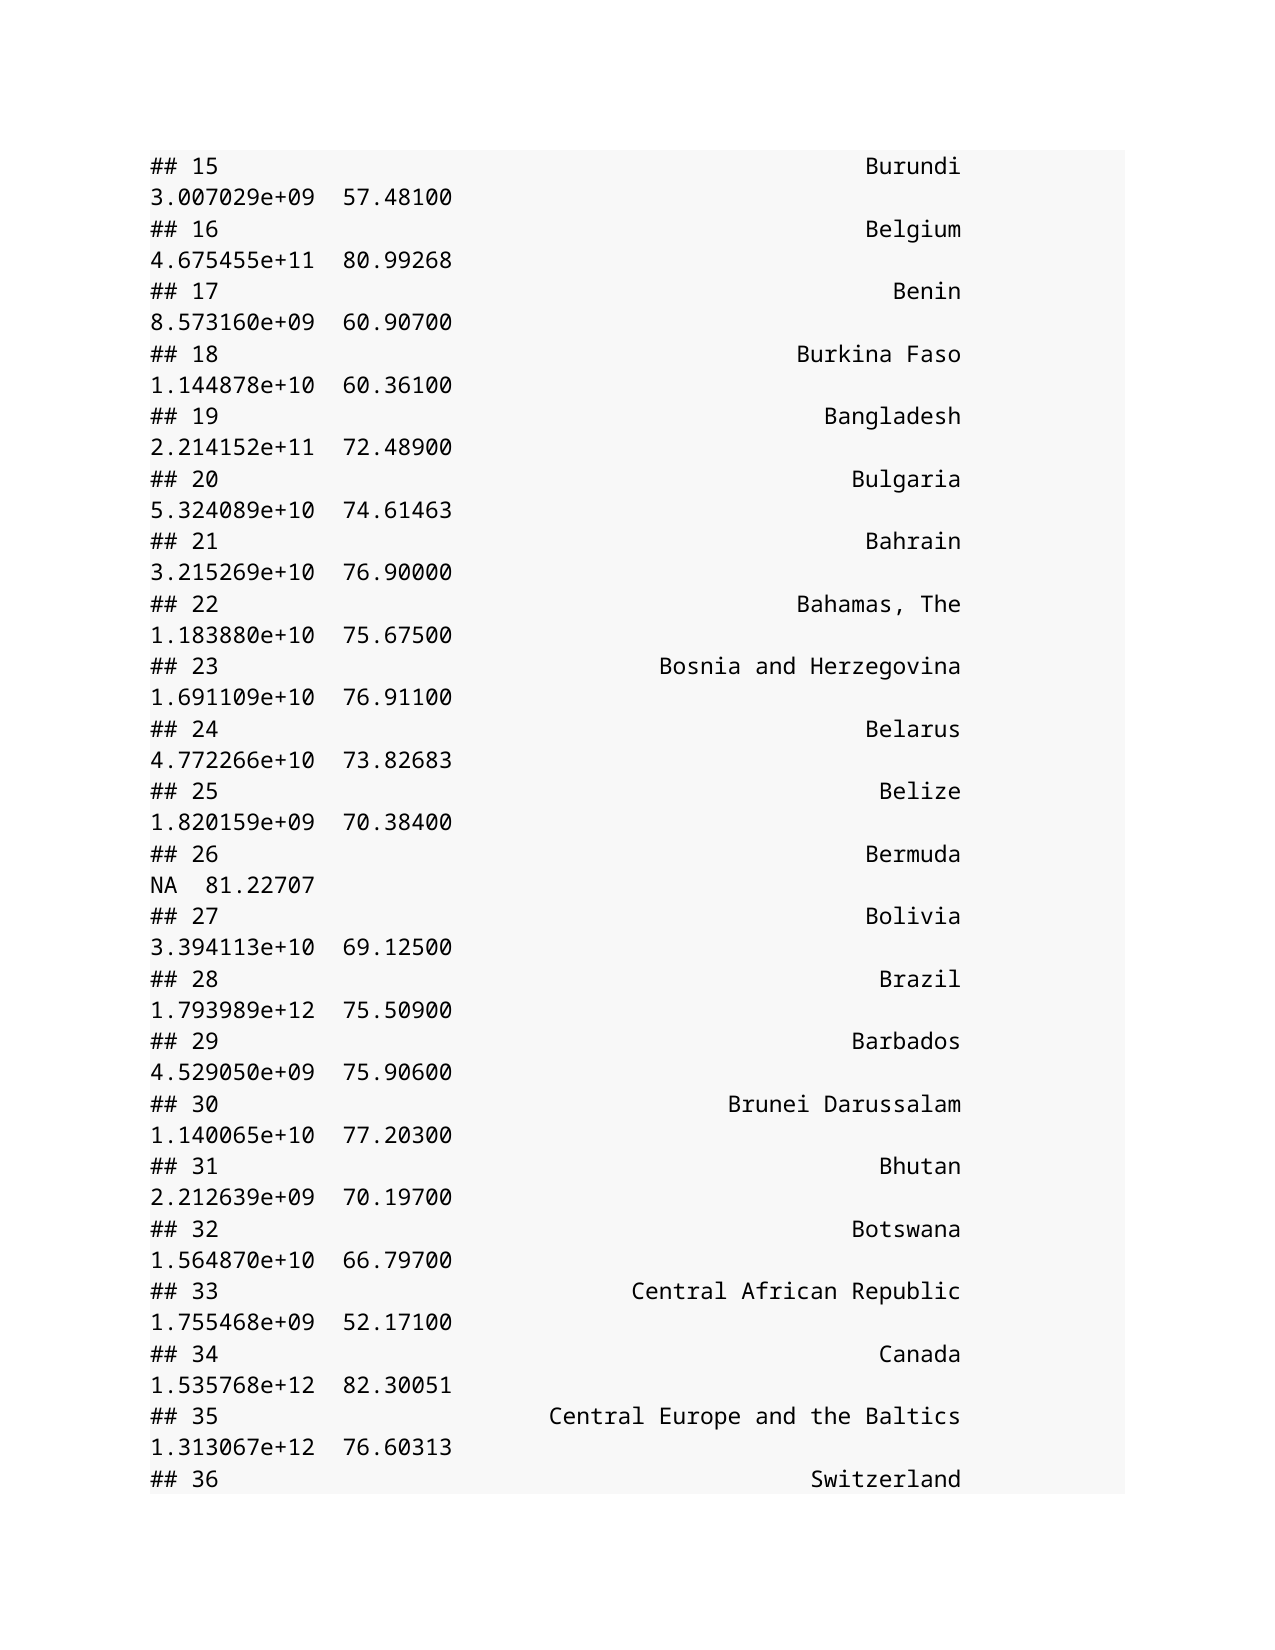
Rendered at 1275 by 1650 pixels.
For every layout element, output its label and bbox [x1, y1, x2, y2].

text [150, 150, 1125, 1494]
